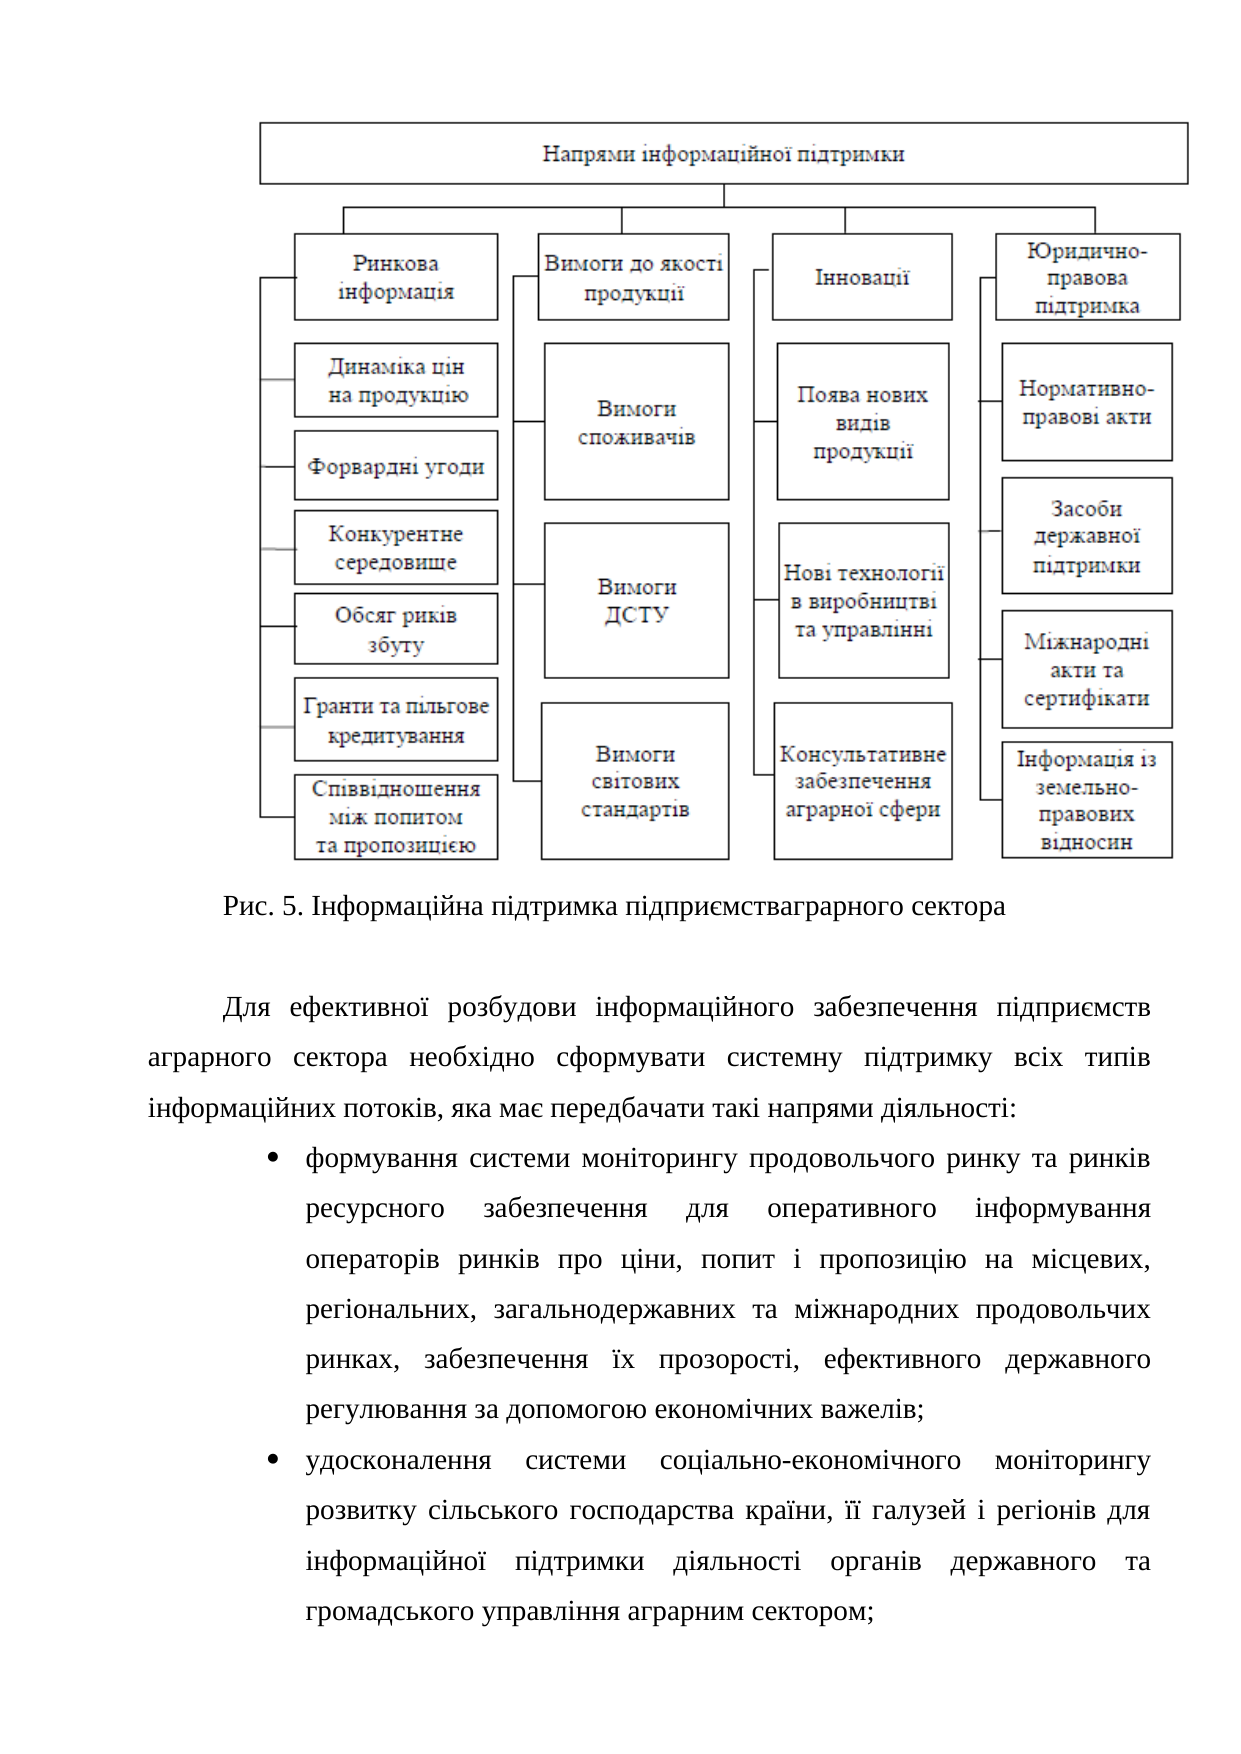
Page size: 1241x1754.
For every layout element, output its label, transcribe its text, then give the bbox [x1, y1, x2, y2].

list формування системи моніторингу продовольчого ринку та ринків ресурсного забезпечення для оперативного інформування операторів ринків про ціни, попит і пропозицію на місцевих, регіональних, загальнодержавних та міжнародних продовольчих ринках, забезпечення їх прозорості, ефективного державного регулювання за допомогою економічних важелів; [268, 1140, 1152, 1425]
text Рис. 5. Інформаційна підтримка підприємстваграрного сектора [148, 888, 1152, 922]
list удосконалення системи соціально-економічного моніторингу розвитку сільського господарства країни, її галузей і регіонів для інформаційної підтримки діяльності органів державного та громадського управління аграрним сектором; [268, 1442, 1152, 1627]
text Для ефективної розбудови інформаційного забезпечення підприємств аграрного сектора необхідно сформувати системну підтримку всіх типів інформаційних потоків, яка має передбачати такі напрями діяльності: [148, 989, 1152, 1123]
